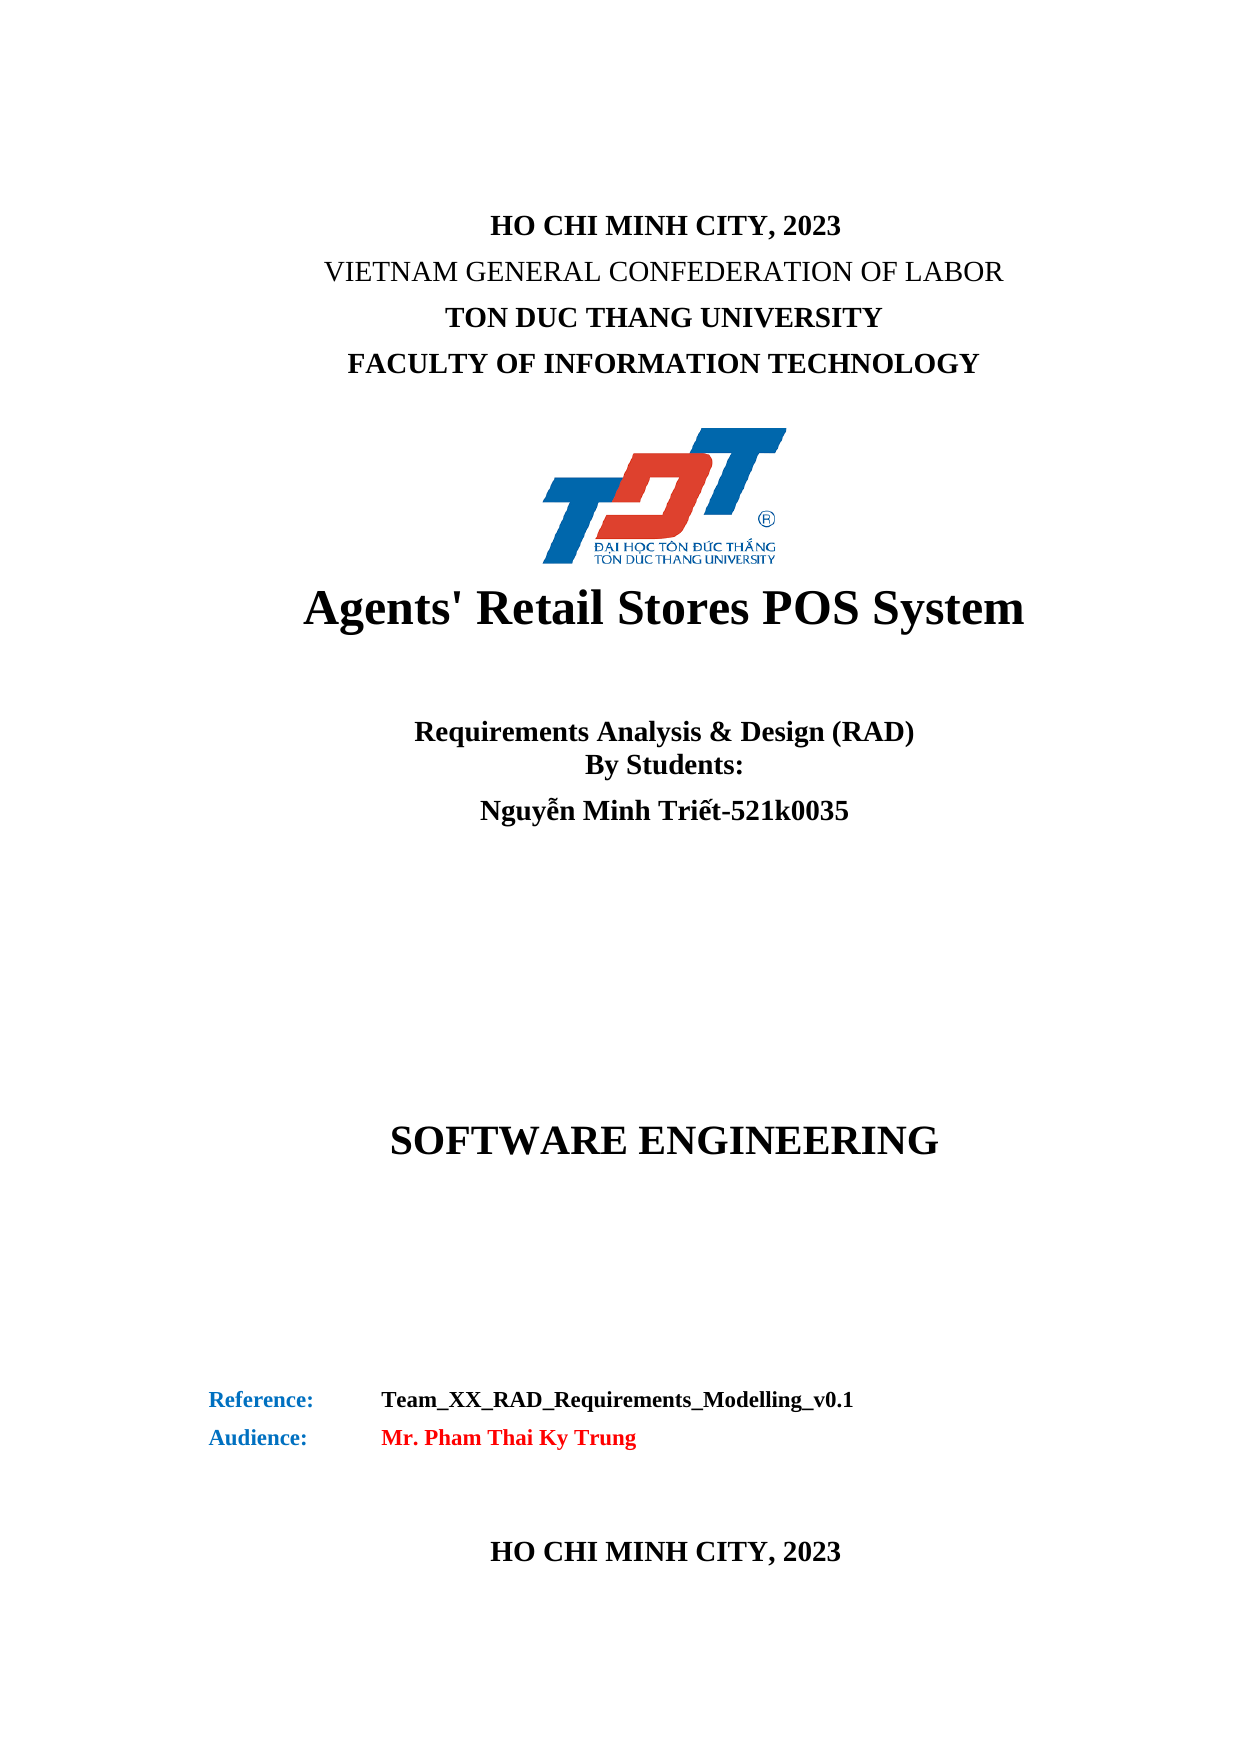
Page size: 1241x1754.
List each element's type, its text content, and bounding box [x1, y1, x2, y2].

text FACULTY OF INFORMATION TECHNOLOGY [263, 346, 1065, 379]
text Nguyễn Minh Triết-521k0035 [207, 793, 1122, 827]
table_header Reference: [195, 1386, 368, 1424]
text Agents' Retail Stores POS System [207, 577, 1122, 635]
text TON DUC THANG UNIVERSITY [263, 300, 1065, 333]
table_header Team_XX_RAD_Requirements_Modelling_v0.1 [368, 1386, 1110, 1424]
text HO CHI MINH CITY, 2023 [209, 208, 1122, 241]
text By Students: [207, 747, 1122, 781]
text HO CHI MINH CITY, 2023 [209, 1534, 1122, 1568]
table_cell Audience: [195, 1424, 368, 1478]
table_cell Mr. Pham Thai Ky Trung [368, 1424, 720, 1478]
text SOFTWARE ENGINEERING [207, 1115, 1122, 1163]
picture [542, 428, 787, 564]
text VIETNAM GENERAL CONFEDERATION OF LABOR [263, 254, 1065, 287]
text Requirements Analysis & Design (RAD) [207, 714, 1122, 747]
